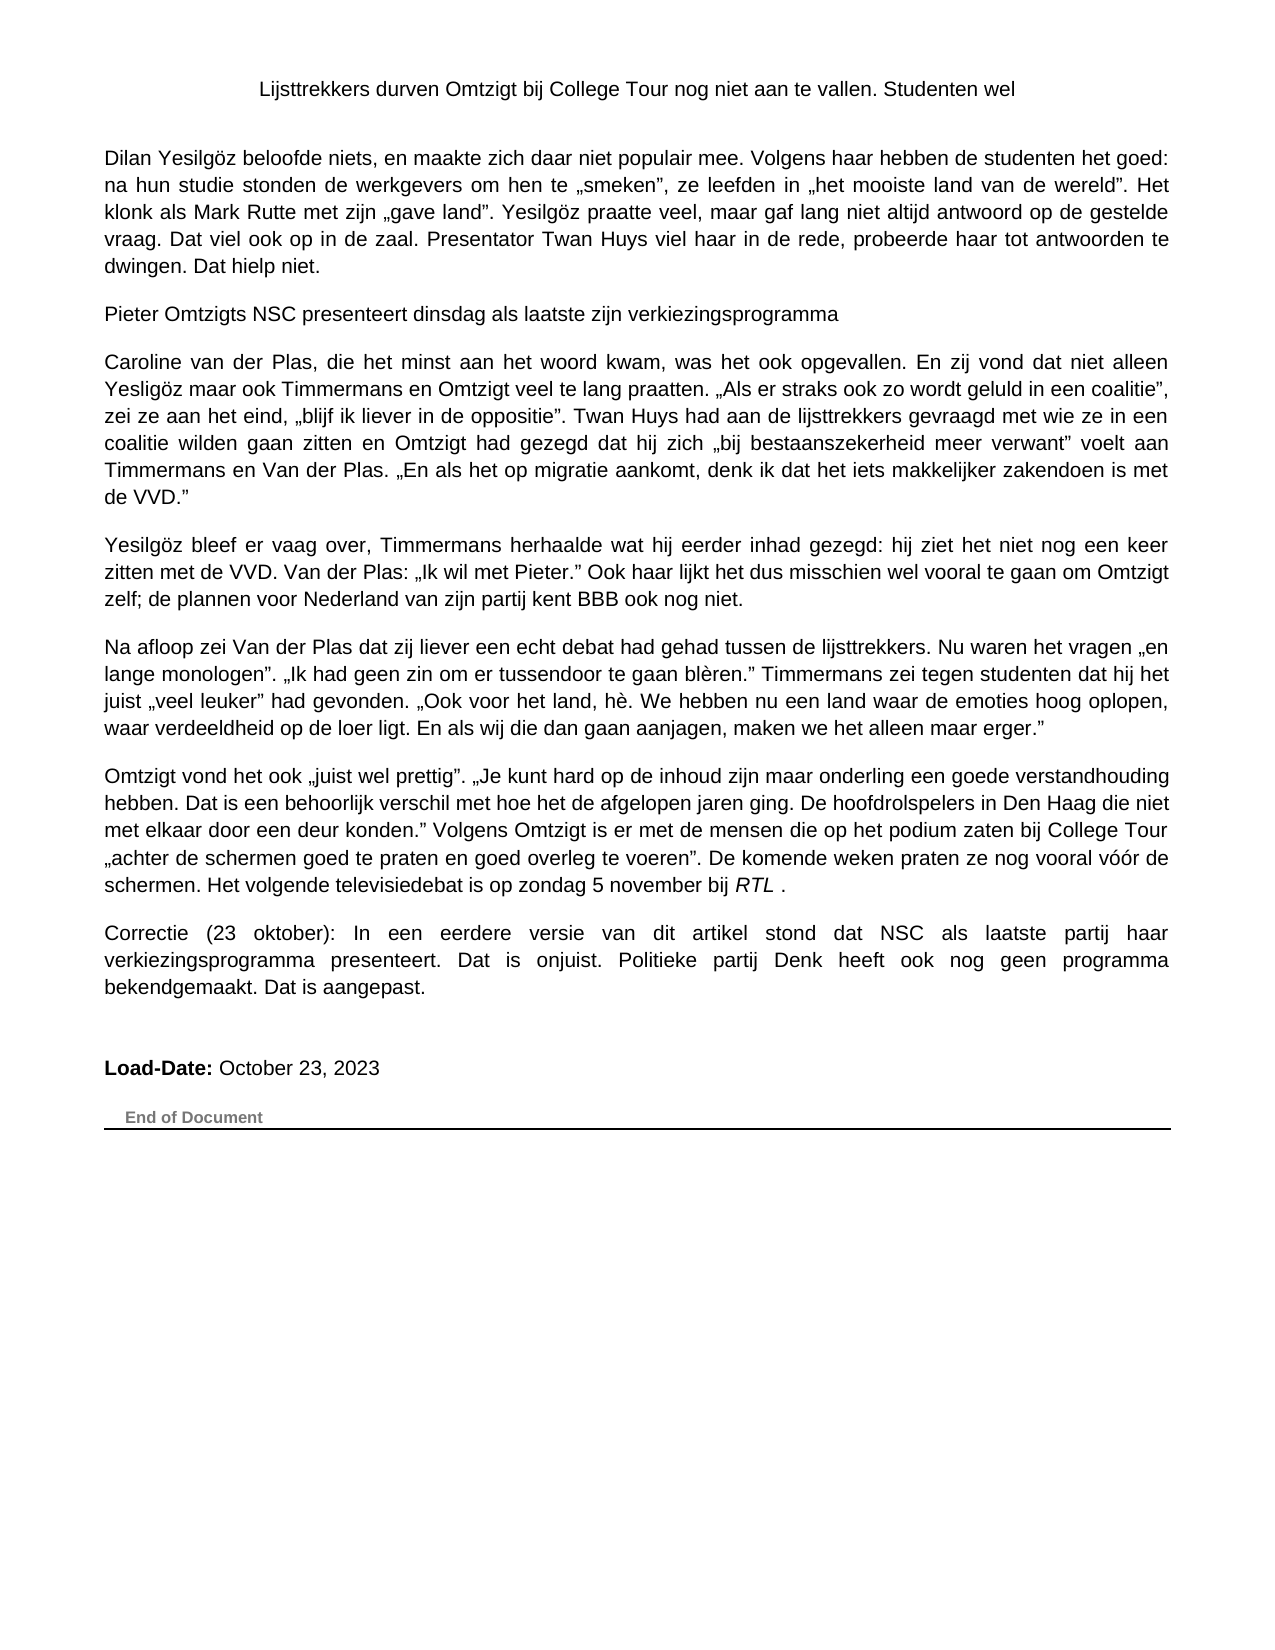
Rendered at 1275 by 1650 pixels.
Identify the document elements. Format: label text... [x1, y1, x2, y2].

text Na afloop zei Van der Plas dat zij liever een echt debat had gehad tussen de lijsttrekkers. Nu waren het vragen „en lange monologen”. „Ik had geen zin om er tussendoor te gaan blèren.” Timmermans zei tegen studenten dat hij het juist „veel leuker” had gevonden. „Ook voor het land, hè. We hebben nu een land waar de emoties hoog oplopen, waar verdeeldheid op de loer ligt. En als wij die dan gaan aanjagen, maken we het alleen maar erger.” [104, 632, 1171, 740]
text Correctie (23 oktober): In een eerdere versie van dit artikel stond dat NSC als laatste partij haar verkiezingsprogramma presenteert. Dat is onjuist. Politieke partij Denk heeft ook nog geen programma bekendgemaakt. Dat is aangepast. [104, 917, 1171, 998]
text Load-Date: October 23, 2023 [104, 1023, 1171, 1079]
text Yesilgöz bleef er vaag over, Timmermans herhaalde wat hij eerder inhad gezegd: hij ziet het niet nog een keer zitten met de VVD. Van der Plas: „Ik wil met Pieter.” Ook haar lijkt het dus misschien wel vooral te gaan om Omtzigt zelf; de plannen voor Nederland van zijn partij kent BBB ook nog niet. [104, 530, 1171, 611]
text Pieter Omtzigts NSC presenteert dinsdag als laatste zijn verkiezingsprogramma [104, 298, 1171, 326]
text Dilan Yesilgöz beloofde niets, en maakte zich daar niet populair mee. Volgens haar hebben de studenten het goed: na hun studie stonden de werkgevers om hen te „smeken”, ze leefden in „het mooiste land van de wereld”. Het klonk als Mark Rutte met zijn „gave land”. Yesilgöz praatte veel, maar gaf lang niet altijd antwoord op de gestelde vraag. Dat viel ook op in de zaal. Presentator Twan Huys viel haar in de rede, probeerde haar tot antwoorden te dwingen. Dat hielp niet. [104, 142, 1171, 278]
text Caroline van der Plas, die het minst aan het woord kwam, was het ook opgevallen. En zij vond dat niet alleen Yesligöz maar ook Timmermans en Omtzigt veel te lang praatten. „Als er straks ook zo wordt geluld in een coalitie”, zei ze aan het eind, „blijf ik liever in de oppositie”. Twan Huys had aan de lijsttrekkers gevraagd met wie ze in een coalitie wilden gaan zitten en Omtzigt had gezegd dat hij zich „bij bestaanszekerheid meer verwant” voelt aan Timmermans en Van der Plas. „En als het op migratie aankomt, denk ik dat het iets makkelijker zakendoen is met de VVD.” [104, 346, 1171, 509]
text Omtzigt vond het ook „juist wel prettig”. „Je kunt hard op de inhoud zijn maar onderling een goede verstandhouding hebben. Dat is een behoorlijk verschil met hoe het de afgelopen jaren ging. De hoofdrolspelers in Den Haag die niet met elkaar door een deur konden.” Volgens Omtzigt is er met de mensen die op het podium zaten bij College Tour „achter de schermen goed te praten en goed overleg te voeren”. De komende weken praten ze nog vooral vóór de schermen. Het volgende televisiedebat is op zondag 5 november bij RTL . [104, 761, 1171, 896]
text End of Document [125, 1108, 1171, 1127]
